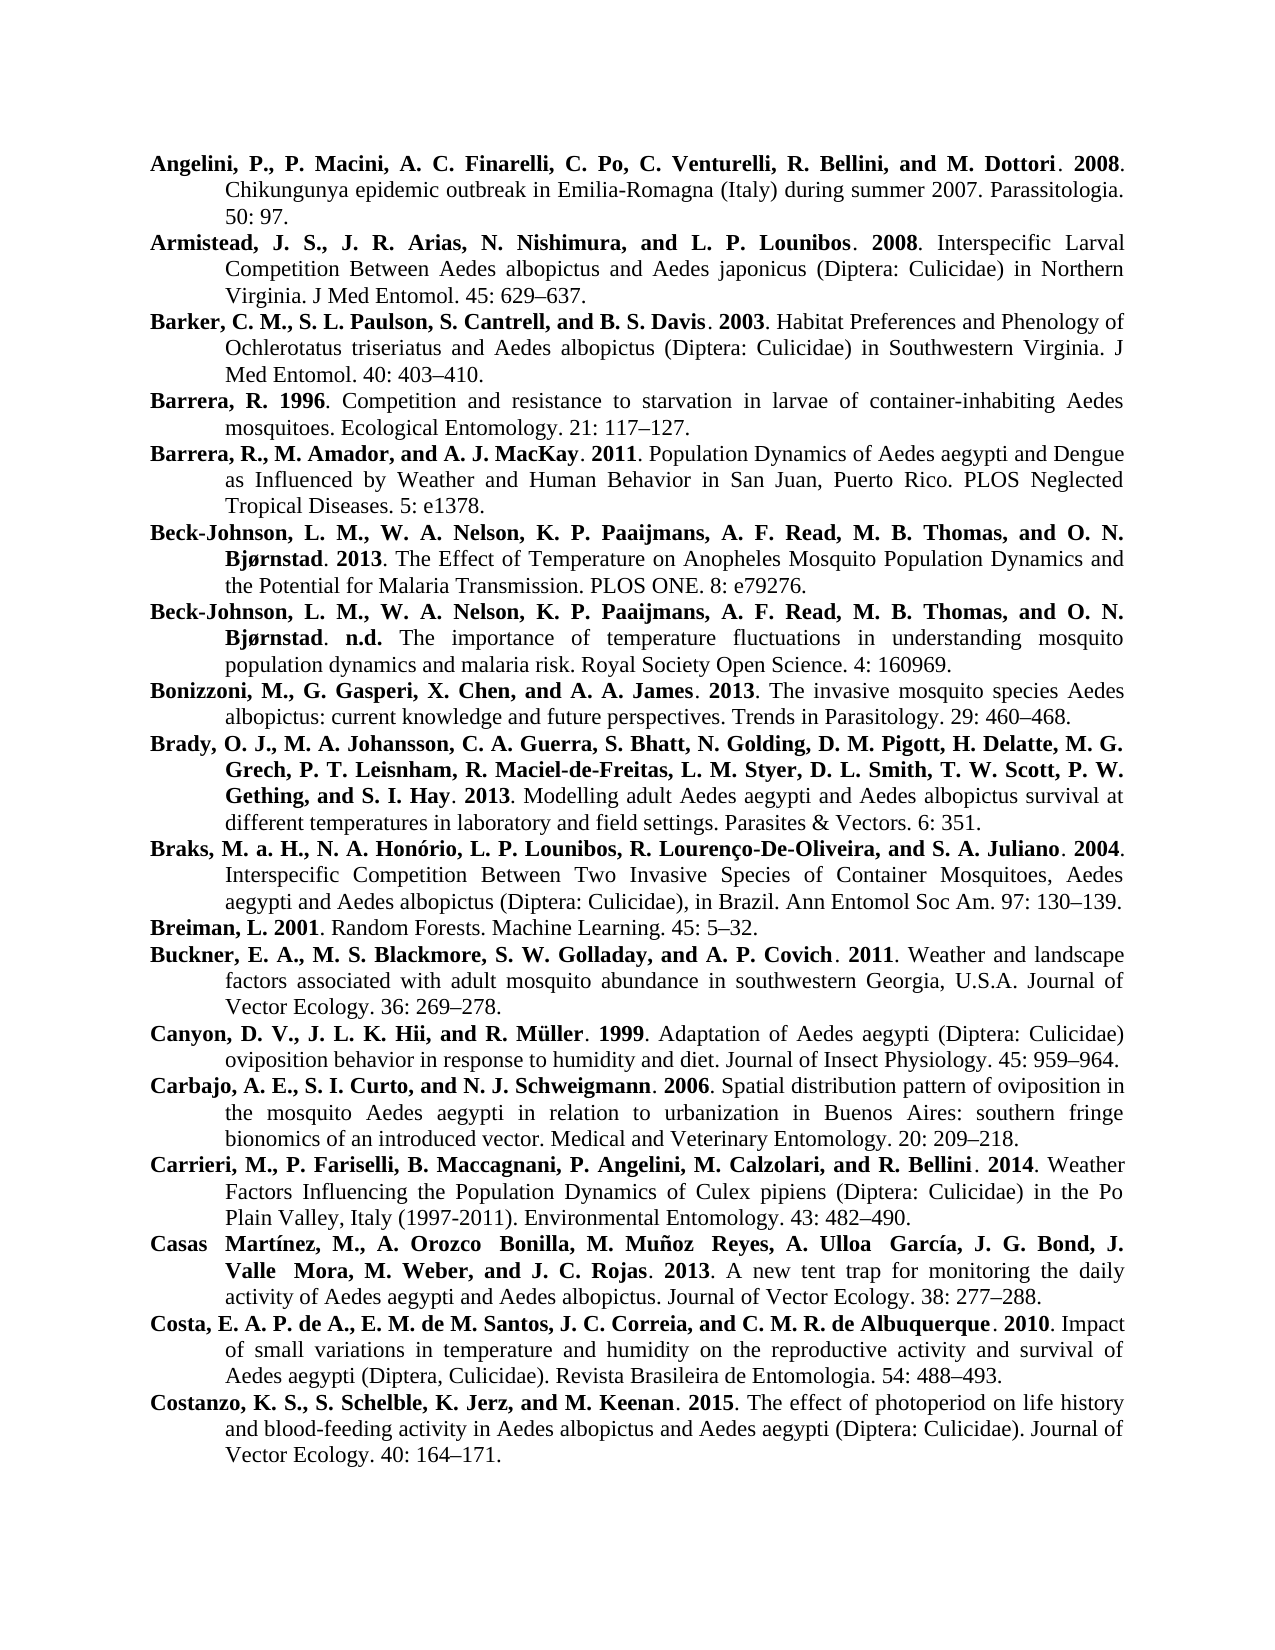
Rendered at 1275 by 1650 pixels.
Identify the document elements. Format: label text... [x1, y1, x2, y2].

text Costa, E. A. P. de A., E. M. de M. Santos, J. C. Correia, and C. M. R. de Albuquerque. 2010. Impact of small variations in temperature and humidity on the reproductive activity and survival of Aedes aegypti (Diptera, Culicidae). Revista Brasileira de Entomologia. 54: 488–493. [150, 1309, 1125, 1389]
text Carrieri, M., P. Fariselli, B. Maccagnani, P. Angelini, M. Calzolari, and R. Bellini. 2014. Weather Factors Influencing the Population Dynamics of Culex pipiens (Diptera: Culicidae) in the Po Plain Valley, Italy (1997-2011). Environmental Entomology. 43: 482–490. [150, 1151, 1125, 1231]
text Brady, O. J., M. A. Johansson, C. A. Guerra, S. Bhatt, N. Golding, D. M. Pigott, H. Delatte, M. G. Grech, P. T. Leisnham, R. Maciel-de-Freitas, L. M. Styer, D. L. Smith, T. W. Scott, P. W. Gething, and S. I. Hay. 2013. Modelling adult Aedes aegypti and Aedes albopictus survival at different temperatures in laboratory and field settings. Parasites & Vectors. 6: 351. [150, 730, 1125, 835]
text CasasMartínez, M., A. OrozcoBonilla, M. MuñozReyes, A. UlloaGarcía, J. G. Bond, J. ValleMora, M. Weber, and J. C. Rojas. 2013. A new tent trap for monitoring the daily activity of Aedes aegypti and Aedes albopictus. Journal of Vector Ecology. 38: 277–288. [150, 1231, 1125, 1309]
text Buckner, E. A., M. S. Blackmore, S. W. Golladay, and A. P. Covich. 2011. Weather and landscape factors associated with adult mosquito abundance in southwestern Georgia, U.S.A. Journal of Vector Ecology. 36: 269–278. [150, 941, 1125, 1020]
text Braks, M. a. H., N. A. Honório, L. P. Lounibos, R. Lourenço-De-Oliveira, and S. A. Juliano. 2004. Interspecific Competition Between Two Invasive Species of Container Mosquitoes, Aedes aegypti and Aedes albopictus (Diptera: Culicidae), in Brazil. Ann Entomol Soc Am. 97: 130–139. [150, 835, 1125, 914]
text Canyon, D. V., J. L. K. Hii, and R. Müller. 1999. Adaptation of Aedes aegypti (Diptera: Culicidae) oviposition behavior in response to humidity and diet. Journal of Insect Physiology. 45: 959–964. [150, 1020, 1125, 1072]
text Beck-Johnson, L. M., W. A. Nelson, K. P. Paaijmans, A. F. Read, M. B. Thomas, and O. N. Bjørnstad. 2013. The Effect of Temperature on Anopheles Mosquito Population Dynamics and the Potential for Malaria Transmission. PLOS ONE. 8: e79276. [150, 519, 1125, 598]
text Costanzo, K. S., S. Schelble, K. Jerz, and M. Keenan. 2015. The effect of photoperiod on life history and blood-feeding activity in Aedes albopictus and Aedes aegypti (Diptera: Culicidae). Journal of Vector Ecology. 40: 164–171. [150, 1389, 1125, 1468]
text Barrera, R., M. Amador, and A. J. MacKay. 2011. Population Dynamics of Aedes aegypti and Dengue as Influenced by Weather and Human Behavior in San Juan, Puerto Rico. PLOS Neglected Tropical Diseases. 5: e1378. [150, 440, 1125, 519]
text Barker, C. M., S. L. Paulson, S. Cantrell, and B. S. Davis. 2003. Habitat Preferences and Phenology of Ochlerotatus triseriatus and Aedes albopictus (Diptera: Culicidae) in Southwestern Virginia. J Med Entomol. 40: 403–410. [150, 308, 1125, 387]
text Carbajo, A. E., S. I. Curto, and N. J. Schweigmann. 2006. Spatial distribution pattern of oviposition in the mosquito Aedes aegypti in relation to urbanization in Buenos Aires: southern fringe bionomics of an introduced vector. Medical and Veterinary Entomology. 20: 209–218. [150, 1072, 1125, 1151]
text Barrera, R. 1996. Competition and resistance to starvation in larvae of container-inhabiting Aedes mosquitoes. Ecological Entomology. 21: 117–127. [150, 387, 1125, 440]
text Beck-Johnson, L. M., W. A. Nelson, K. P. Paaijmans, A. F. Read, M. B. Thomas, and O. N. Bjørnstad. n.d. The importance of temperature fluctuations in understanding mosquito population dynamics and malaria risk. Royal Society Open Science. 4: 160969. [150, 598, 1125, 677]
text Armistead, J. S., J. R. Arias, N. Nishimura, and L. P. Lounibos. 2008. Interspecific Larval Competition Between Aedes albopictus and Aedes japonicus (Diptera: Culicidae) in Northern Virginia. J Med Entomol. 45: 629–637. [150, 229, 1125, 308]
text Angelini, P., P. Macini, A. C. Finarelli, C. Po, C. Venturelli, R. Bellini, and M. Dottori. 2008. Chikungunya epidemic outbreak in Emilia-Romagna (Italy) during summer 2007. Parassitologia. 50: 97. [150, 150, 1125, 229]
text Bonizzoni, M., G. Gasperi, X. Chen, and A. A. James. 2013. The invasive mosquito species Aedes albopictus: current knowledge and future perspectives. Trends in Parasitology. 29: 460–468. [150, 677, 1125, 730]
text Breiman, L. 2001. Random Forests. Machine Learning. 45: 5–32. [150, 914, 1125, 941]
